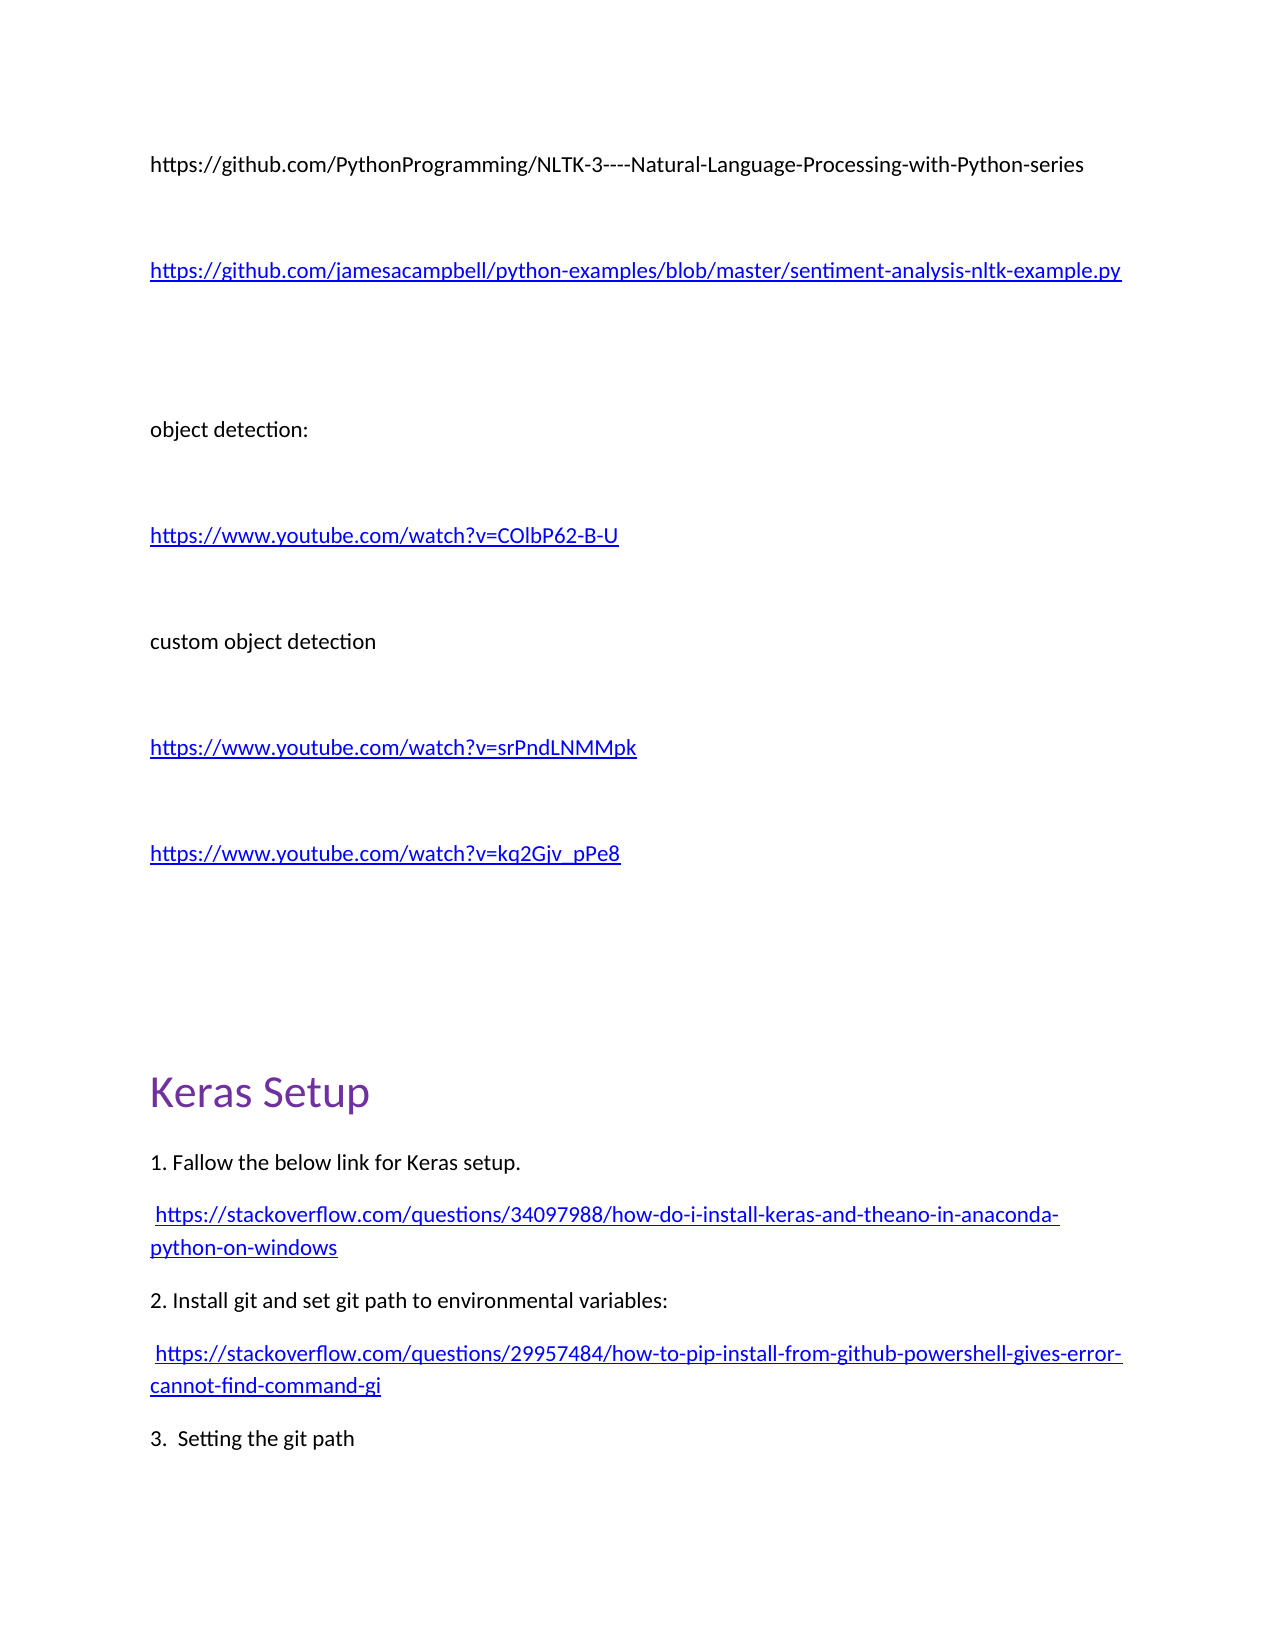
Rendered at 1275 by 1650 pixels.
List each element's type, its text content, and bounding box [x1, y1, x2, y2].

text 3. Setting the git path [150, 1424, 1125, 1452]
text https://stackoverflow.com/questions/34097988/how-do-i-install-keras-and-theano-in-anaconda-python-on-windows [150, 1201, 1125, 1261]
text custom object detection [150, 627, 1125, 655]
text https://github.com/jamesacampbell/python-examples/blob/master/sentiment-analysis-nltk-example.py [150, 256, 1125, 284]
text https://stackoverflow.com/questions/29957484/how-to-pip-install-from-github-powershell-gives-error-cannot-find-command-gi [150, 1339, 1125, 1399]
text 1. Fallow the below link for Keras setup. [150, 1148, 1125, 1176]
text https://www.youtube.com/watch?v=kq2Gjv_pPe8 [150, 839, 1125, 867]
text https://www.youtube.com/watch?v=COlbP62-B-U [150, 521, 1125, 549]
text https://github.com/PythonProgramming/NLTK-3----Natural-Language-Processing-with-Python-series [150, 150, 1125, 178]
text 2. Install git and set git path to environmental variables: [150, 1286, 1125, 1314]
text https://www.youtube.com/watch?v=srPndLNMMpk [150, 733, 1125, 761]
text object detection: [150, 415, 1125, 443]
text Keras Setup [150, 1062, 1125, 1118]
